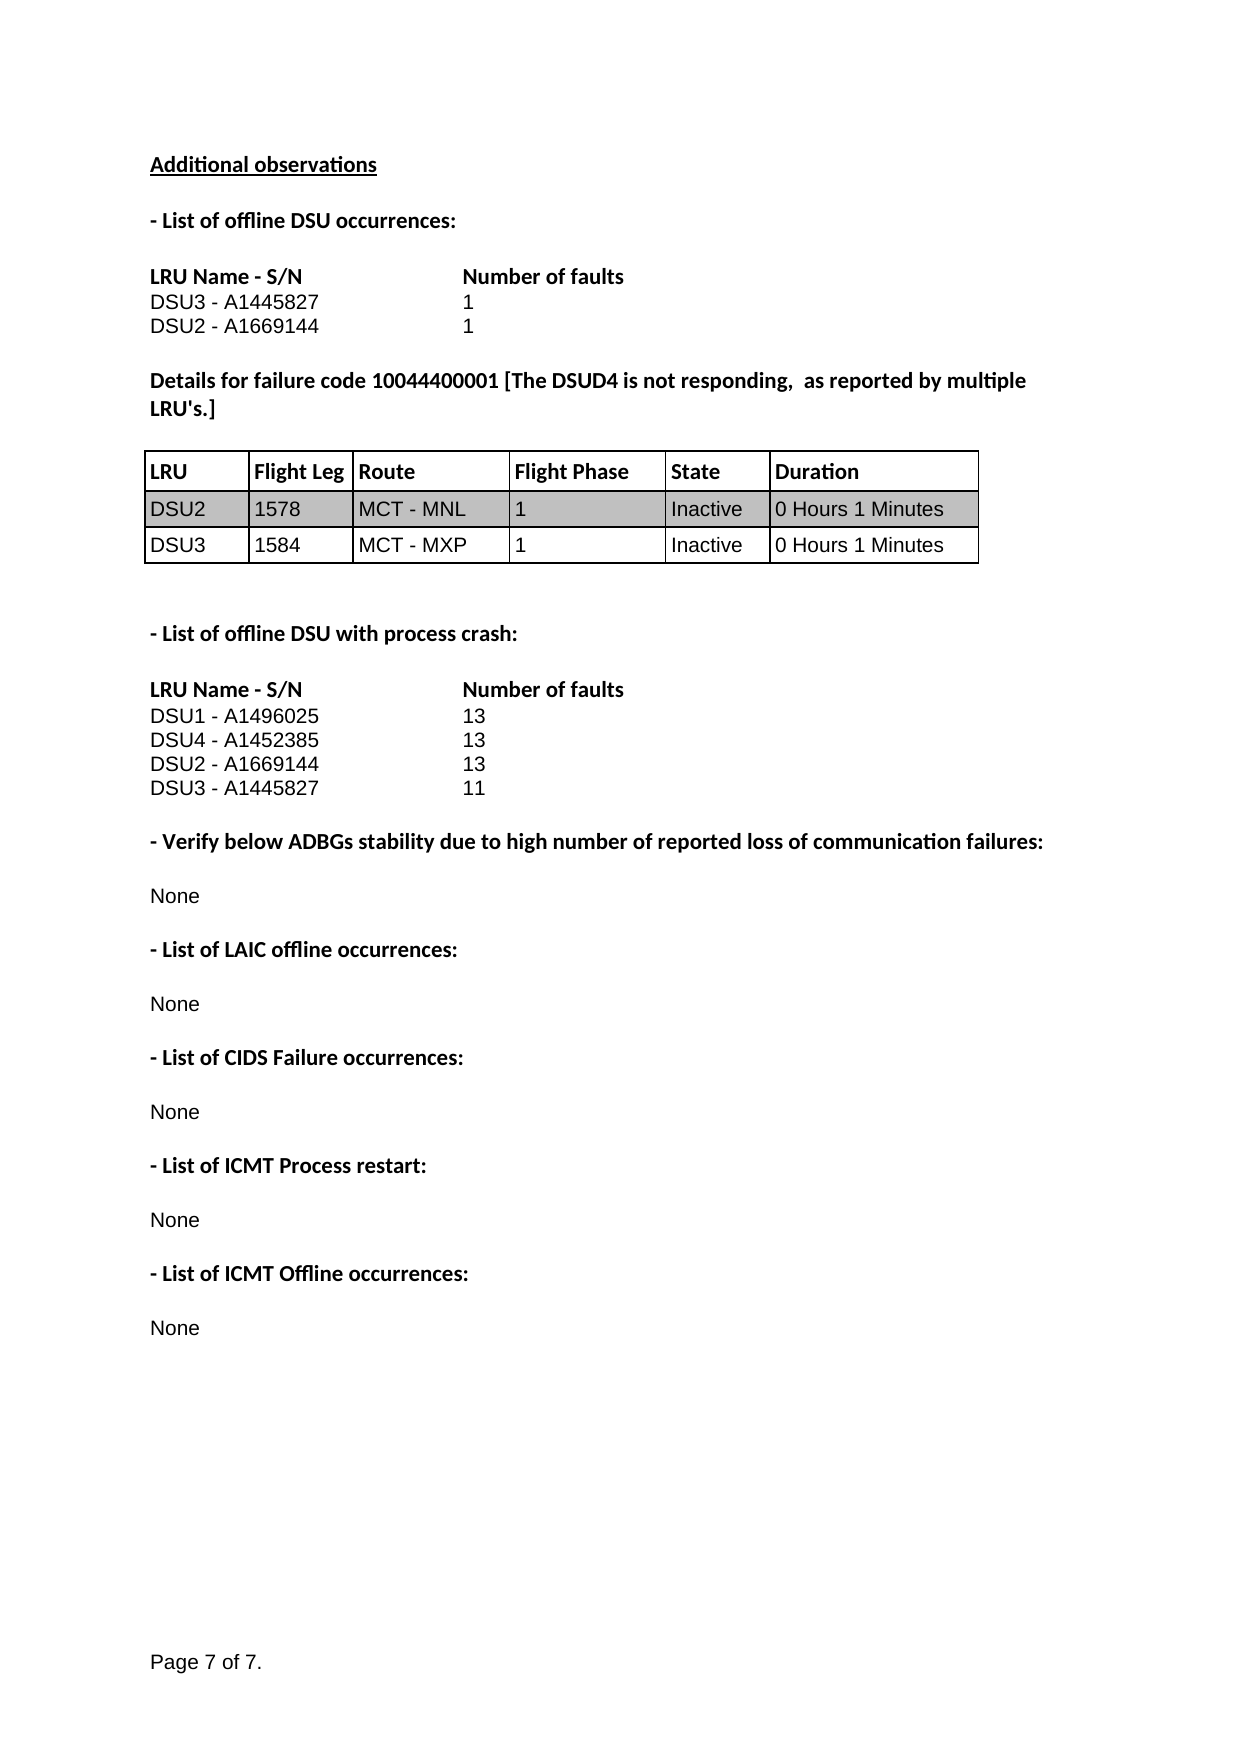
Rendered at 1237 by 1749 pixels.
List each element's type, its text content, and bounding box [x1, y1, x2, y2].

table_cell 1 [451, 314, 659, 338]
table_cell 11 [451, 776, 659, 799]
table_cell DSU3 - A1445827 [139, 776, 451, 799]
table_cell 0 Hours 1 Minutes [771, 528, 978, 562]
table_cell 13 [451, 704, 659, 728]
table_header Duration [771, 452, 978, 490]
table_cell 13 [451, 752, 659, 776]
table_cell DSU2 - A1669144 [139, 752, 451, 776]
table_cell DSU4 - A1452385 [139, 728, 451, 752]
table_header State [666, 452, 769, 490]
text - List of ICMT Offline occurrences: [150, 1259, 1086, 1288]
table_cell 1 [510, 492, 665, 526]
text None [150, 1208, 1086, 1232]
table_header LRU [146, 452, 248, 490]
table_cell DSU1 - A1496025 [139, 704, 451, 728]
text - Verify below ADBGs stability due to high number of reported loss of communication failures: [150, 827, 1086, 856]
table_cell DSU2 - A1669144 [139, 314, 451, 338]
table_cell Inactive [666, 528, 769, 562]
table_header Route [354, 452, 509, 490]
text - List of offline DSU occurrences: [150, 206, 1086, 234]
table_header Flight Phase [510, 452, 665, 490]
table_cell 13 [451, 728, 659, 752]
table_cell MCT - MXP [354, 528, 509, 562]
table_cell 0 Hours 1 Minutes [771, 492, 978, 526]
text None [150, 883, 1086, 907]
table_header LRU Name - S/N [139, 262, 451, 290]
table_header Flight Leg [250, 452, 352, 490]
table_header Number of faults [451, 676, 659, 704]
table_cell 1 [451, 290, 659, 314]
text - List of ICMT Process restart: [150, 1152, 1086, 1179]
text - List of LAIC offline occurrences: [150, 936, 1086, 963]
text - List of offline DSU with process crash: [150, 619, 1086, 648]
table_cell MCT - MNL [354, 492, 509, 526]
table_cell 1578 [250, 492, 352, 526]
table_cell 1 [510, 528, 665, 562]
text None [150, 1099, 1086, 1123]
table_cell DSU2 [146, 492, 248, 526]
text None [150, 992, 1086, 1016]
text - List of CIDS Failure occurrences: [150, 1043, 1086, 1072]
text Details for failure code 10044400001 [The DSUD4 is not responding, as reported by multiple LRU's.] [150, 366, 1086, 422]
table_cell 1584 [250, 528, 352, 562]
table_cell DSU3 [146, 528, 248, 562]
table_header Number of faults [451, 262, 659, 290]
text Additional observations [150, 150, 1086, 178]
table_cell Inactive [666, 492, 769, 526]
table_header LRU Name - S/N [139, 676, 451, 704]
text None [150, 1316, 1086, 1339]
table_cell DSU3 - A1445827 [139, 290, 451, 314]
